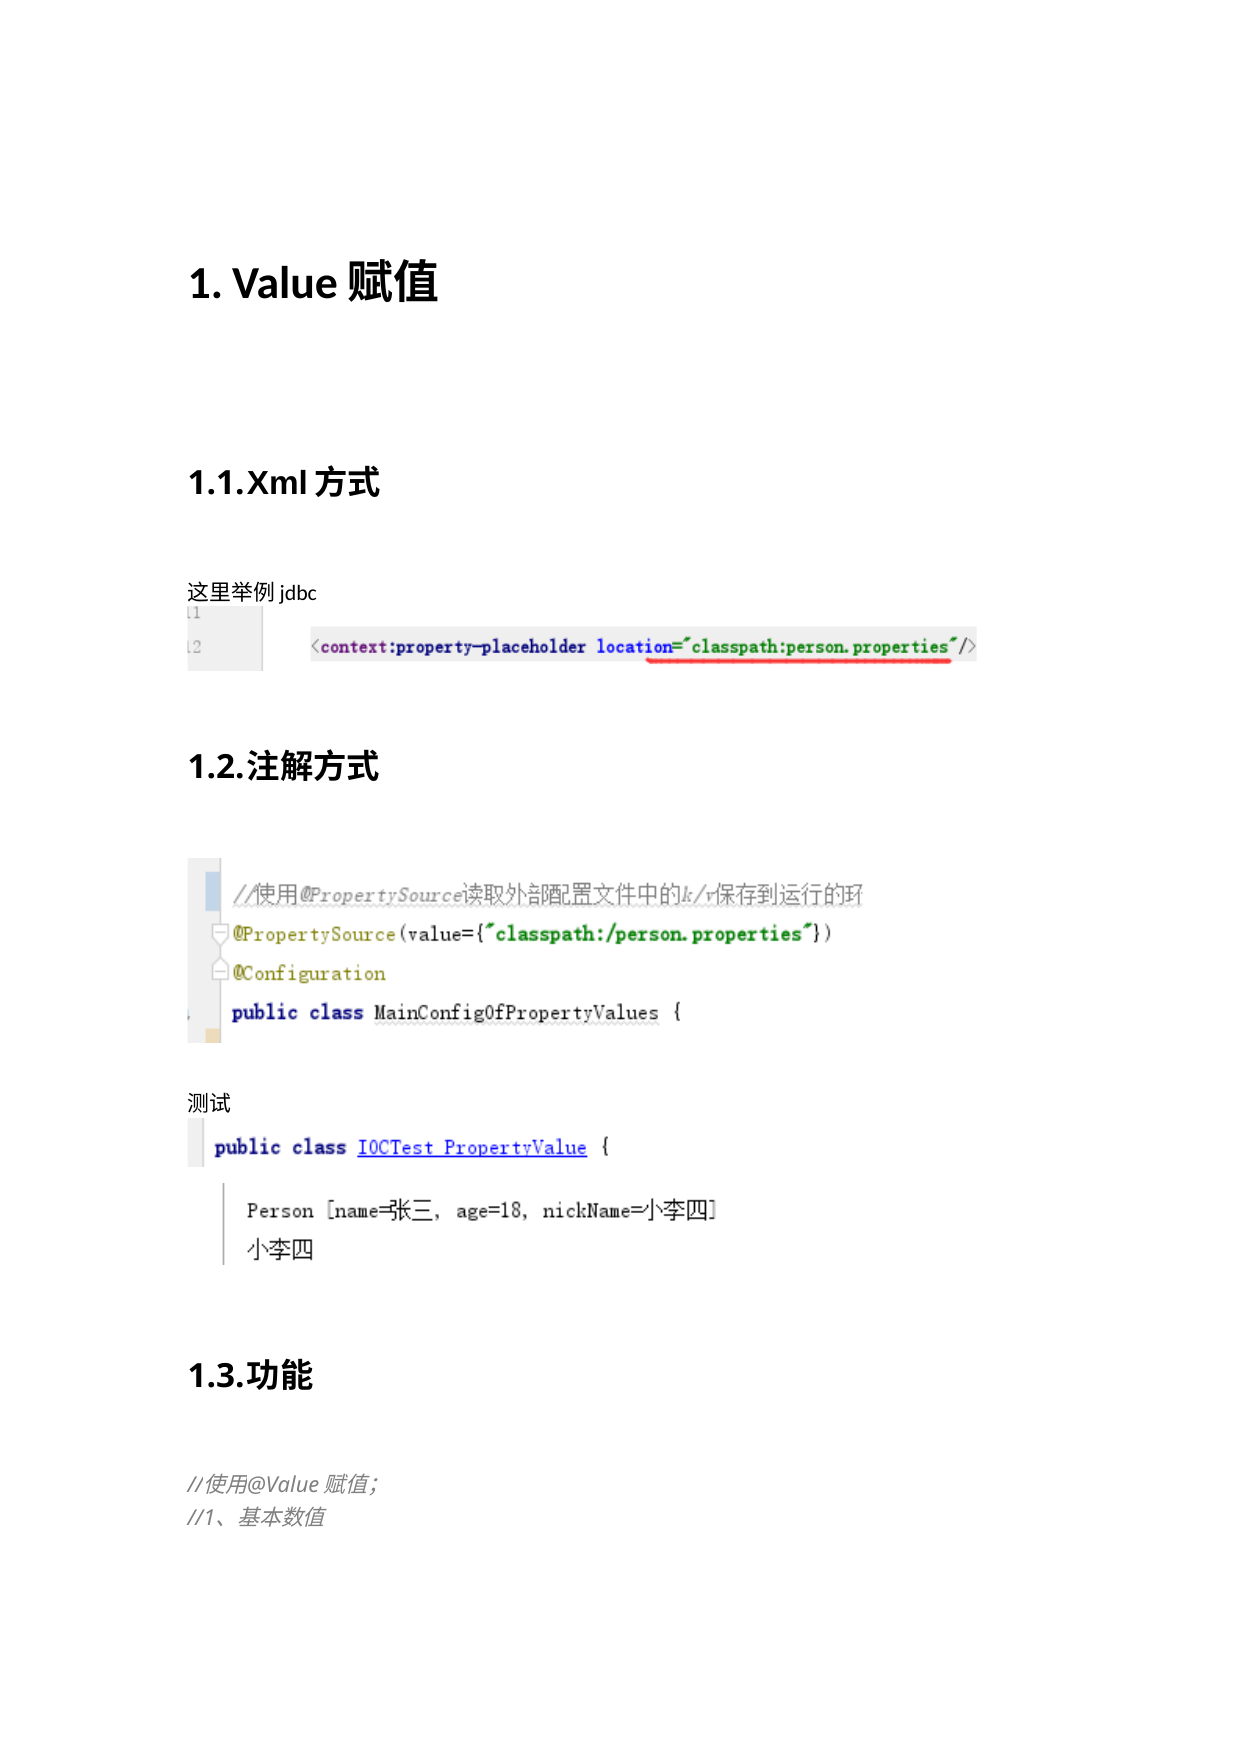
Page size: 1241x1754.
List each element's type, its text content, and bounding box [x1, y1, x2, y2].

picture [187, 865, 863, 1050]
text 这里举例jdbc [187, 581, 1053, 613]
text 测试 [187, 1093, 1053, 1125]
picture [187, 1125, 633, 1174]
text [187, 1474, 1053, 1539]
picture [187, 613, 1053, 678]
subtitle Value赋值 [187, 230, 1053, 327]
subtitle Xml方式 [187, 454, 1053, 519]
subtitle 功能 [187, 1347, 1053, 1412]
picture [187, 1190, 755, 1272]
subtitle 注解方式 [187, 738, 1053, 803]
